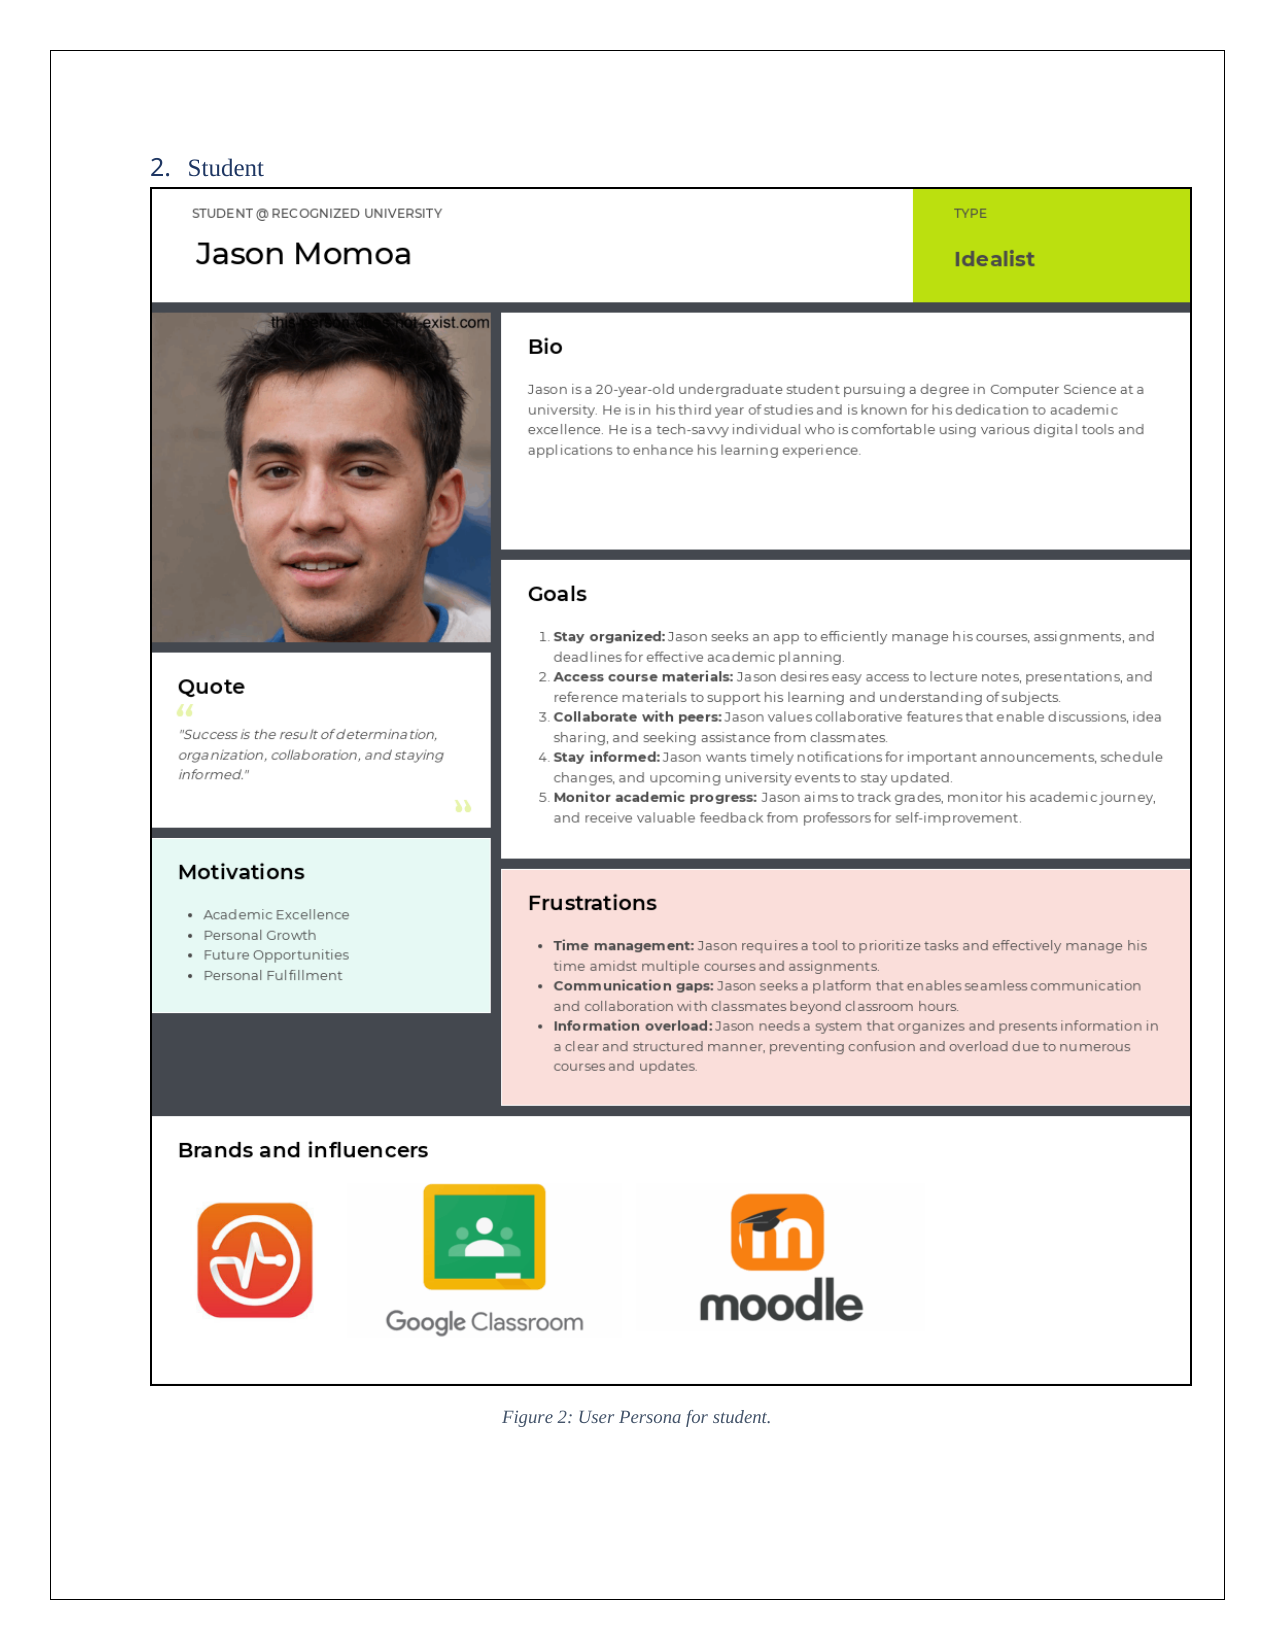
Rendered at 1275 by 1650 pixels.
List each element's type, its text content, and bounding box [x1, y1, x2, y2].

text Figure 2: User Persona for student. [150, 1406, 1125, 1427]
picture [152, 189, 1190, 1384]
subtitle Student [150, 150, 1125, 184]
